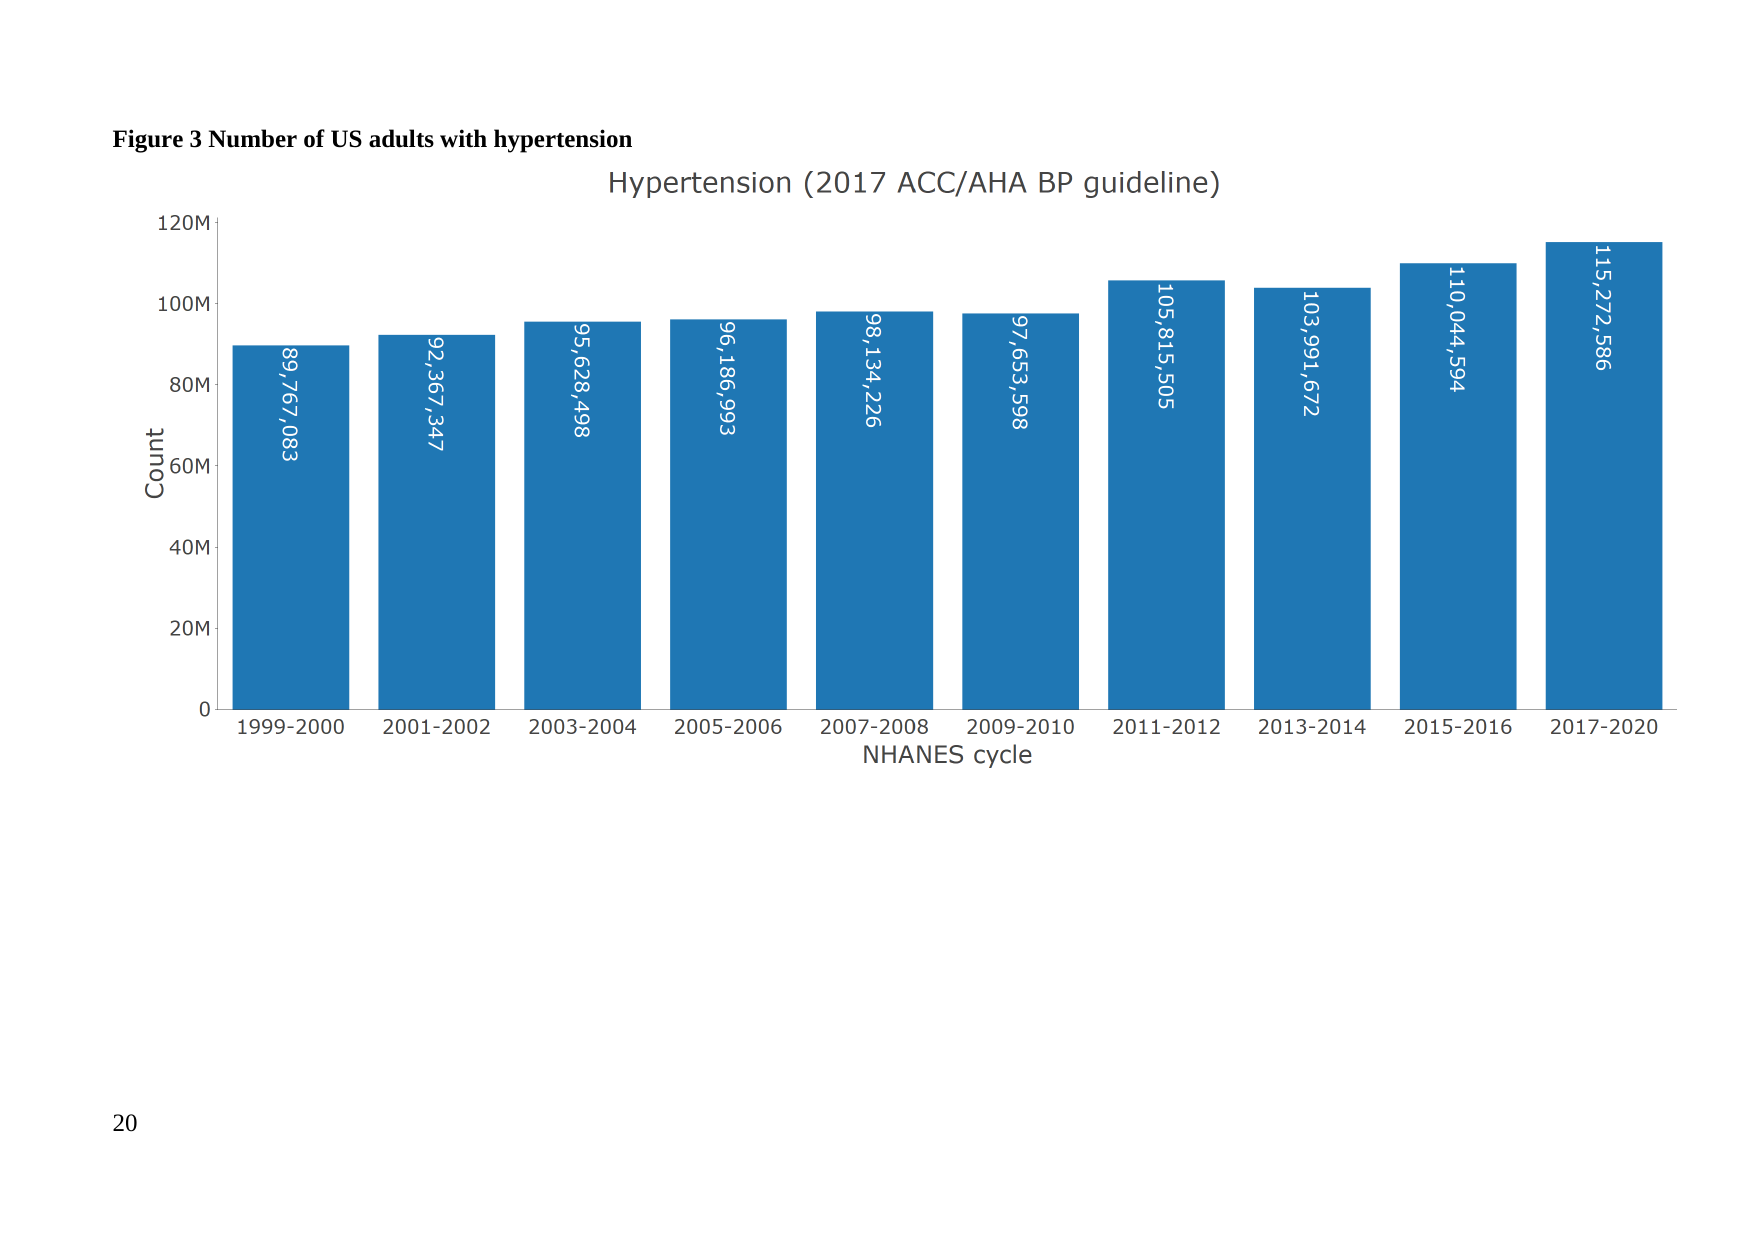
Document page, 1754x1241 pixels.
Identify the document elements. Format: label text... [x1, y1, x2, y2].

subtitle Figure 3 Number of US adults with hypertension [112, 124, 1716, 153]
picture [127, 167, 1702, 768]
